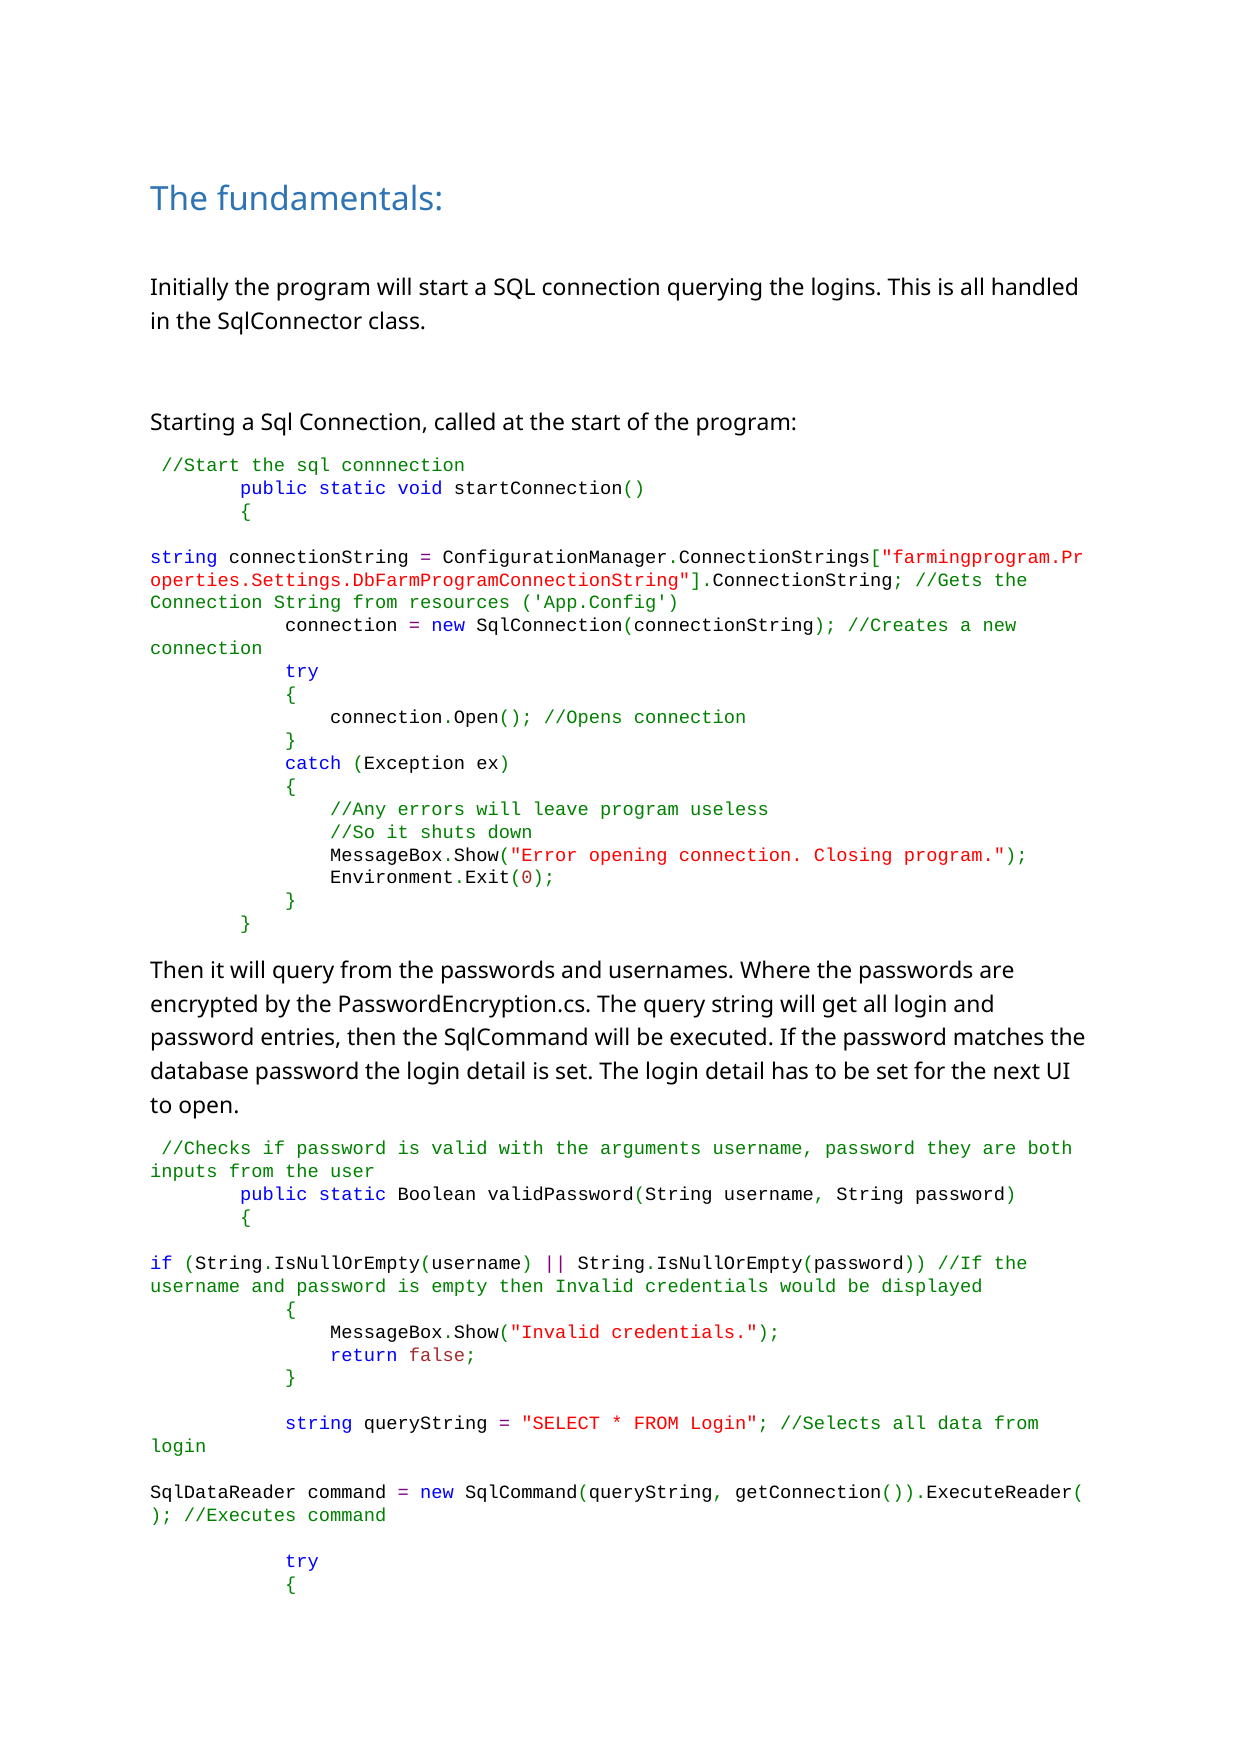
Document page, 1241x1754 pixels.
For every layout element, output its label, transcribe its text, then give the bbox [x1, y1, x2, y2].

text Initially the program will start a SQL connection querying the logins. This is all handled in the SqlConnector class. [150, 271, 1090, 336]
text Then it will query from the passwords and usernames. Where the passwords are encrypted by the PasswordEncryption.cs. The query string will get all login and password entries, then the SqlCommand will be executed. If the password matches the database password the login detail is set. The login detail has to be set for the next UI to open. [150, 954, 1090, 1120]
subtitle The fundamentals: [150, 175, 1090, 220]
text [150, 1139, 1090, 1596]
text Starting a Sql Connection, called at the start of the program: [150, 405, 1090, 437]
text //Start the sql connnection public static void startConnection() { string connectionString = ConfigurationManager.ConnectionStrings["farmingprogram.Properties.Settings.DbFarmProgramConnectionString"].ConnectionString; //Gets the Connection String from resources ('App.Config') connection = new SqlConnection(connectionString); //Creates a new connection try { connection.Open(); //Opens connection } catch (Exception ex) { //Any errors will leave program useless //So it shuts down MessageBox.Show("Error opening connection. Closing program."); Environment.Exit(0); } } [150, 456, 1090, 935]
